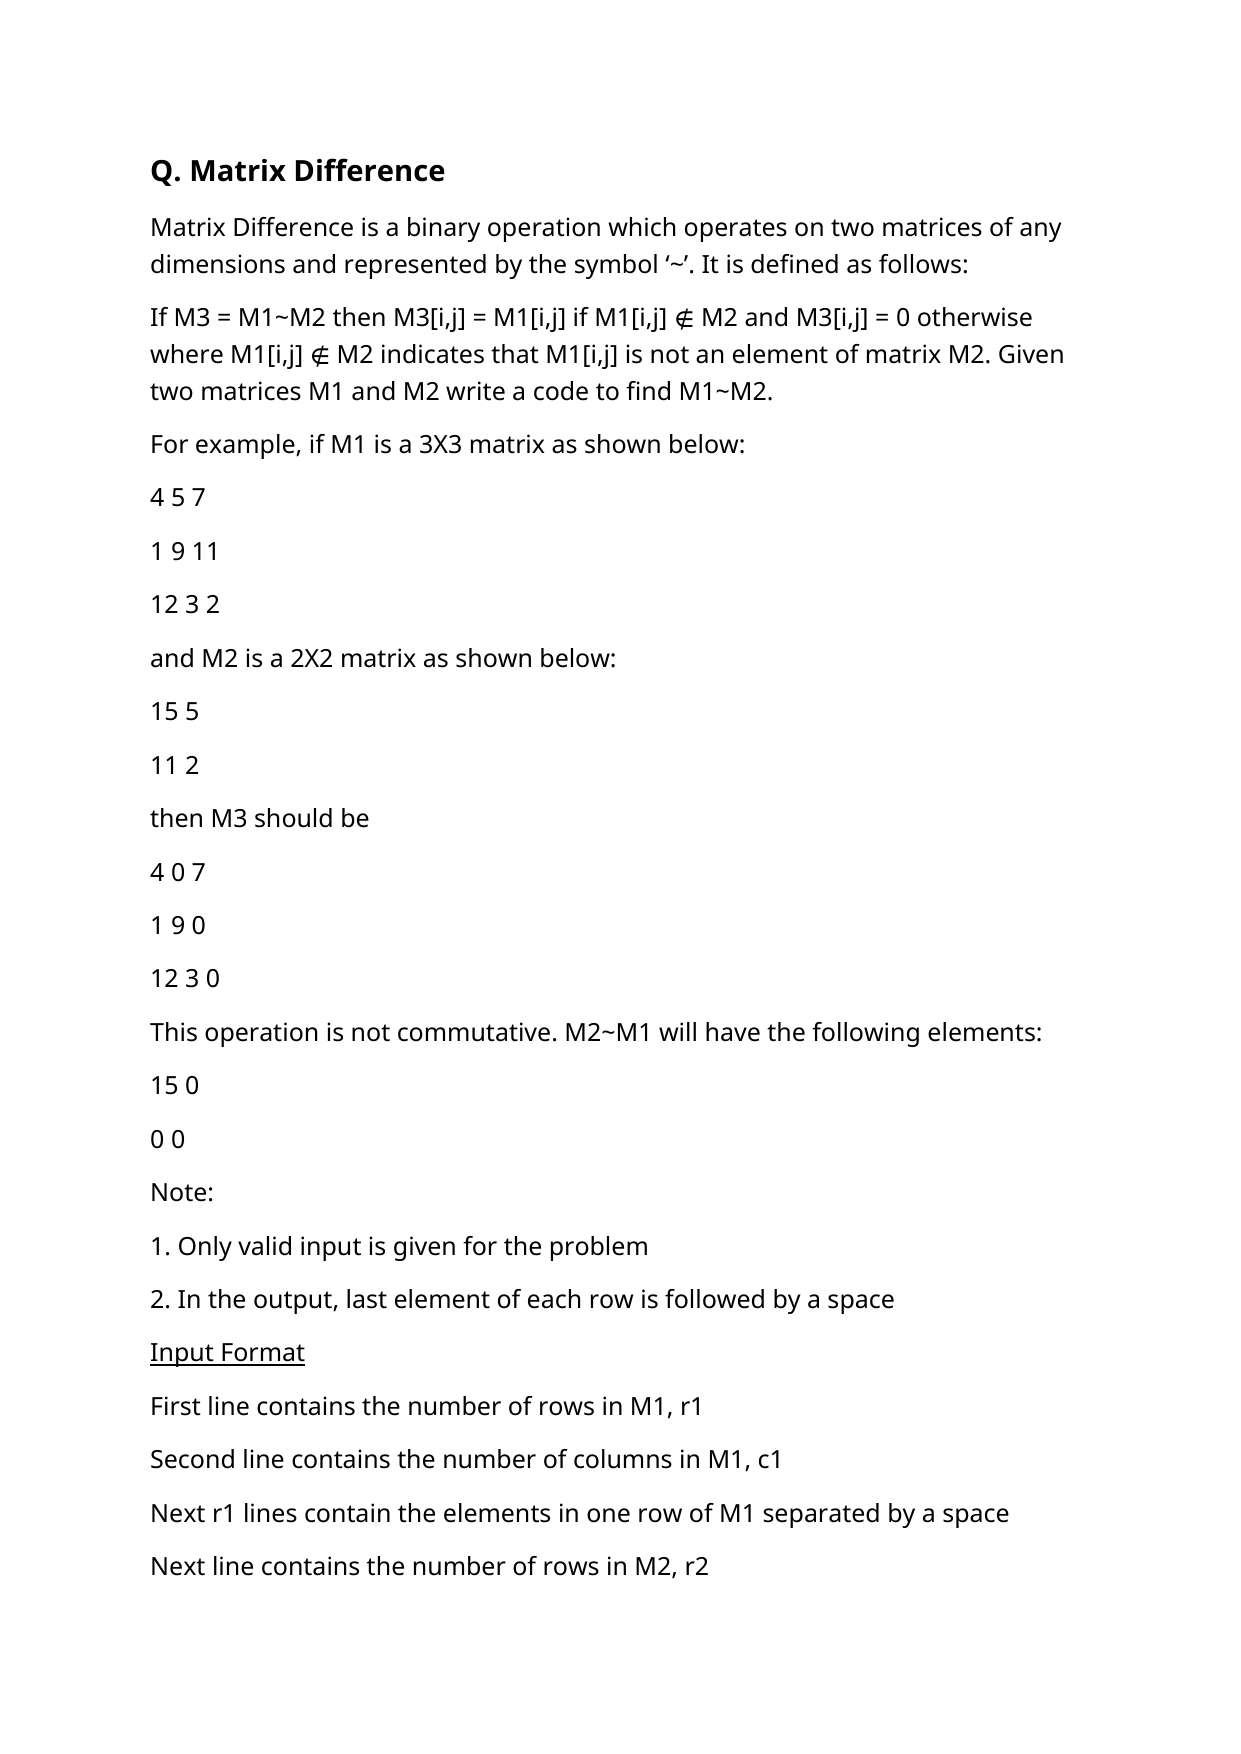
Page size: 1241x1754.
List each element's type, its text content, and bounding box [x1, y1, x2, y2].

text Q. Matrix Difference [150, 150, 1090, 190]
text 1. Only valid input is given for the problem [150, 1228, 1090, 1262]
text 2. In the output, last element of each row is followed by a space [150, 1282, 1090, 1316]
text 1 9 11 [150, 533, 1090, 568]
text Input Format [150, 1335, 1090, 1369]
text Next r1 lines contain the elements in one row of M1 separated by a space [150, 1495, 1090, 1529]
text 12 3 2 [150, 587, 1090, 621]
text For example, if M1 is a 3X3 matrix as shown below: [150, 427, 1090, 461]
text 0 0 [150, 1121, 1090, 1155]
text First line contains the number of rows in M1, r1 [150, 1388, 1090, 1423]
text This operation is not commutative. M2~M1 will have the following elements: [150, 1014, 1090, 1048]
text Note: [150, 1175, 1090, 1209]
text Next line contains the number of rows in M2, r2 [150, 1549, 1090, 1583]
text Second line contains the number of columns in M1, c1 [150, 1442, 1090, 1476]
text 15 5 [150, 694, 1090, 728]
text 12 3 0 [150, 961, 1090, 995]
text and M2 is a 2X2 matrix as shown below: [150, 640, 1090, 674]
text 4 5 7 [150, 480, 1090, 514]
text 11 2 [150, 747, 1090, 781]
text 4 0 7 [150, 854, 1090, 888]
text Matrix Difference is a binary operation which operates on two matrices of any dimensions and represented by the symbol ‘~’. It is defined as follows: [150, 209, 1090, 280]
text 15 0 [150, 1068, 1090, 1102]
text 1 9 0 [150, 908, 1090, 942]
text If M3 = M1~M2 then M3[i,j] = M1[i,j] if M1[i,j] ∉ M2 and M3[i,j] = 0 otherwise where M1[i,j] ∉ M2 indicates that M1[i,j] is not an element of matrix M2. Given two matrices M1 and M2 write a code to find M1~M2. [150, 300, 1090, 407]
text then M3 should be [150, 801, 1090, 835]
